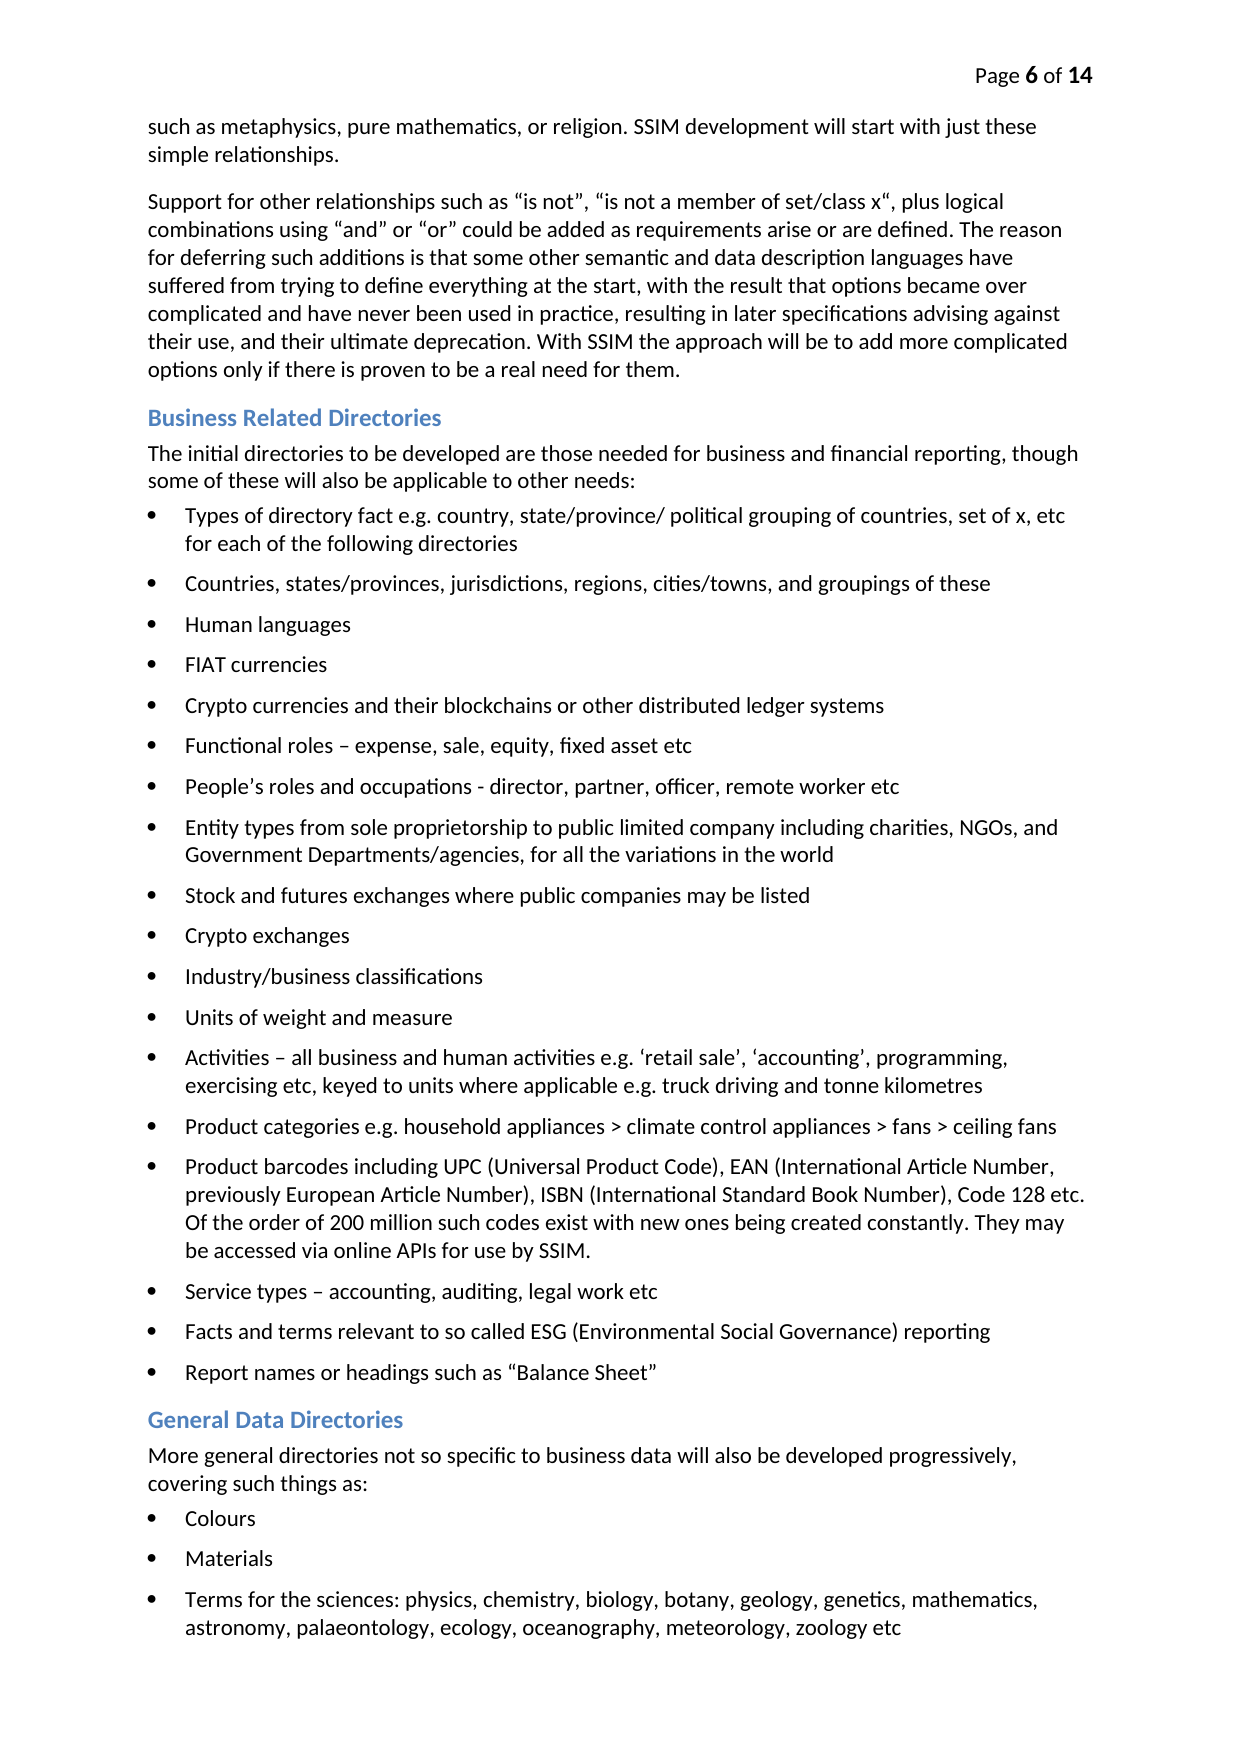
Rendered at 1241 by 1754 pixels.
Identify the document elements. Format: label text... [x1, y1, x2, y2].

list FIAT currencies [148, 651, 1092, 678]
list Product barcodes including UPC (Universal Product Code), EAN (International Article Number, previously European Article Number), ISBN (International Standard Book Number), Code 128 etc. Of the order of 200 million such codes exist with new ones being created constantly. They may be accessed via online APIs for use by SSIM. [148, 1152, 1092, 1264]
list Stock and futures exchanges where public companies may be listed [148, 881, 1092, 909]
list Functional roles – expense, sale, equity, fixed asset etc [148, 732, 1092, 759]
text Business Related Directories [148, 402, 1092, 432]
list Entity types from sole proprietorship to public limited company including charities, NGOs, and Government Departments/agencies, for all the variations in the world [148, 813, 1092, 869]
text The initial directories to be developed are those needed for business and financial reporting, though some of these will also be applicable to other needs: [148, 439, 1092, 495]
list Units of weight and measure [148, 1003, 1092, 1031]
list Facts and terms relevant to so called ESG (Environmental Social Governance) reporting [148, 1317, 1092, 1345]
list Colours [148, 1504, 1092, 1532]
list Industry/business classifications [148, 962, 1092, 990]
list Report names or headings such as “Balance Sheet” [148, 1358, 1092, 1386]
list People’s roles and occupations - director, partner, officer, remote worker etc [148, 772, 1092, 800]
text General Data Directories [148, 1405, 1092, 1435]
list Service types – accounting, auditing, legal work etc [148, 1277, 1092, 1305]
text More general directories not so specific to business data will also be developed progressively, covering such things as: [148, 1441, 1092, 1497]
list Countries, states/provinces, jurisdictions, regions, cities/towns, and groupings of these [148, 569, 1092, 597]
list Activities – all business and human activities e.g. ‘retail sale’, ‘accounting’, programming, exercising etc, keyed to units where applicable e.g. truck driving and tonne kilometres [148, 1043, 1092, 1099]
list Types of directory fact e.g. country, state/province/ political grouping of countries, set of x, etc for each of the following directories [148, 501, 1092, 557]
list Terms for the sciences: physics, chemistry, biology, botany, geology, genetics, mathematics, astronomy, palaeontology, ecology, oceanography, meteorology, zoology etc [148, 1585, 1092, 1641]
text Support for other relationships such as “is not”, “is not a member of set/class x“, plus logical combinations using “and” or “or” could be added as requirements arise or are defined. The reason for deferring such additions is that some other semantic and data description languages have suffered from trying to define everything at the start, with the result that options became over complicated and have never been used in practice, resulting in later specifications advising against their use, and their ultimate deprecation. With SSIM the approach will be to add more complicated options only if there is proven to be a real need for them. [148, 187, 1092, 383]
list Materials [148, 1544, 1092, 1572]
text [148, 112, 1092, 168]
list Product categories e.g. household appliances > climate control appliances > fans > ceiling fans [148, 1112, 1092, 1140]
list Human languages [148, 610, 1092, 638]
list Crypto exchanges [148, 922, 1092, 950]
list Crypto currencies and their blockchains or other distributed ledger systems [148, 691, 1092, 719]
